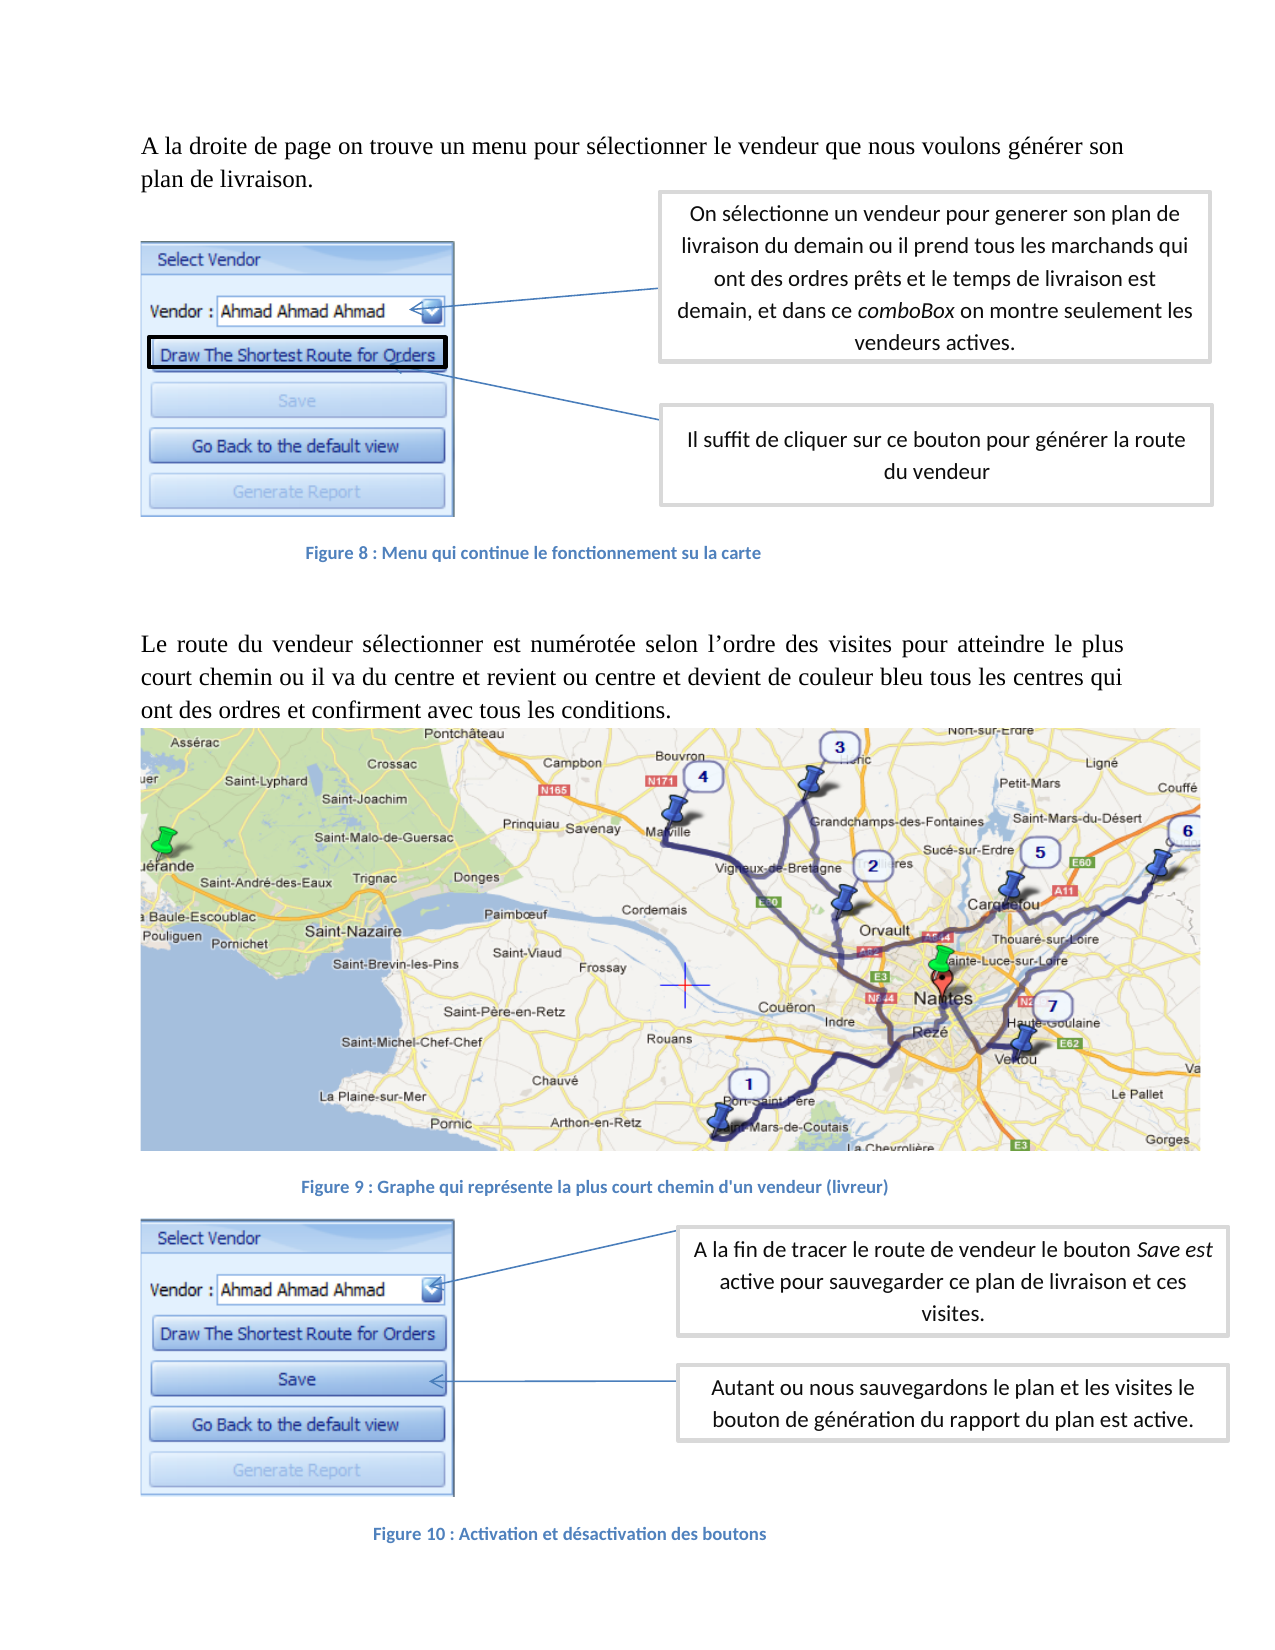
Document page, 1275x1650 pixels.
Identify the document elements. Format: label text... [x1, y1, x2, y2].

picture [140, 1218, 455, 1497]
list Le route du vendeur sélectionner est numérotée selon l’ordre des visites pour atteindre le plus court chemin ou il va du centre et revient ou centre et devient de couleur bleu tous les centres qui ont des ordres et confirment avec tous les conditions. [141, 629, 1125, 724]
text Figure 10 : Activation et désactivation des boutons [141, 1522, 1125, 1545]
text Figure 9 : Graphe qui représente la plus court chemin d'un vendeur (livreur) [141, 1175, 1125, 1198]
picture [140, 728, 1201, 1151]
list A la droite de page on trouve un menu pour sélectionner le vendeur que nous voulons générer son plan de livraison. [141, 131, 1125, 193]
picture [151, 339, 443, 365]
text Figure 8 : Menu qui continue le fonctionnement su la carte [141, 541, 1125, 564]
picture [140, 241, 455, 517]
